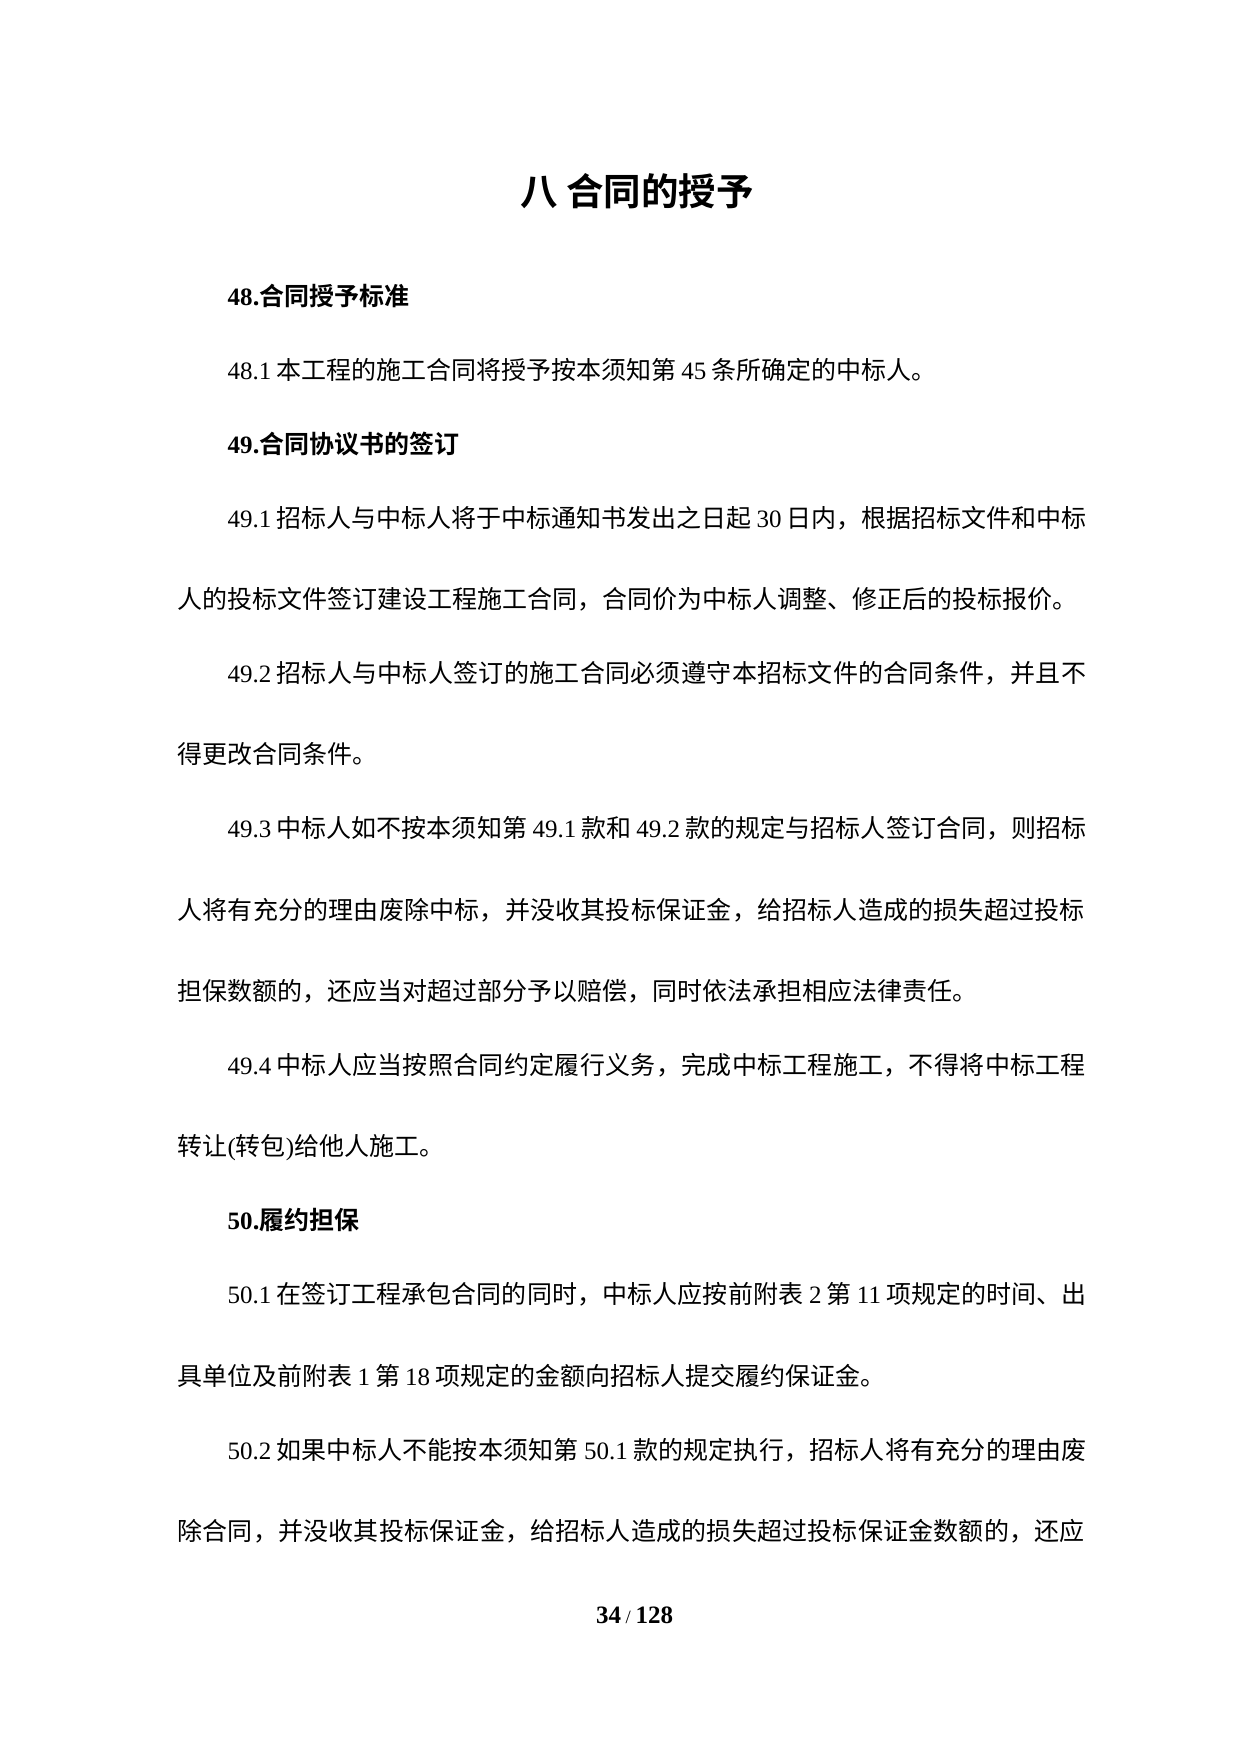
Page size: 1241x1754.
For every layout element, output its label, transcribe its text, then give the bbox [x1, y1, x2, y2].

text 49.2招标人与中标人签订的施工合同必须遵守本招标文件的合同条件，并且不得更改合同条件。 [177, 639, 1087, 785]
text 49.3中标人如不按本须知第49.1款和49.2款的规定与招标人签订合同，则招标人将有充分的理由废除中标，并没收其投标保证金，给招标人造成的损失超过投标担保数额的，还应当对超过部分予以赔偿，同时依法承担相应法律责任。 [177, 794, 1087, 1022]
text 49.合同协议书的签订 [177, 410, 1087, 475]
subtitle 八 合同的授予 [177, 156, 1087, 221]
text 50.履约担保 [177, 1186, 1087, 1251]
text 48.合同授予标准 [177, 262, 1087, 327]
text 49.4中标人应当按照合同约定履行义务，完成中标工程施工，不得将中标工程转让(转包)给他人施工。 [177, 1031, 1087, 1177]
text 50.1在签订工程承包合同的同时，中标人应按前附表2第11项规定的时间、出具单位及前附表1第18项规定的金额向招标人提交履约保证金。 [177, 1260, 1087, 1407]
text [177, 1416, 1087, 1562]
text 49.1招标人与中标人将于中标通知书发出之日起30日内，根据招标文件和中标人的投标文件签订建设工程施工合同，合同价为中标人调整、修正后的投标报价。 [177, 484, 1087, 630]
text 48.1本工程的施工合同将授予按本须知第45条所确定的中标人。 [177, 336, 1087, 401]
